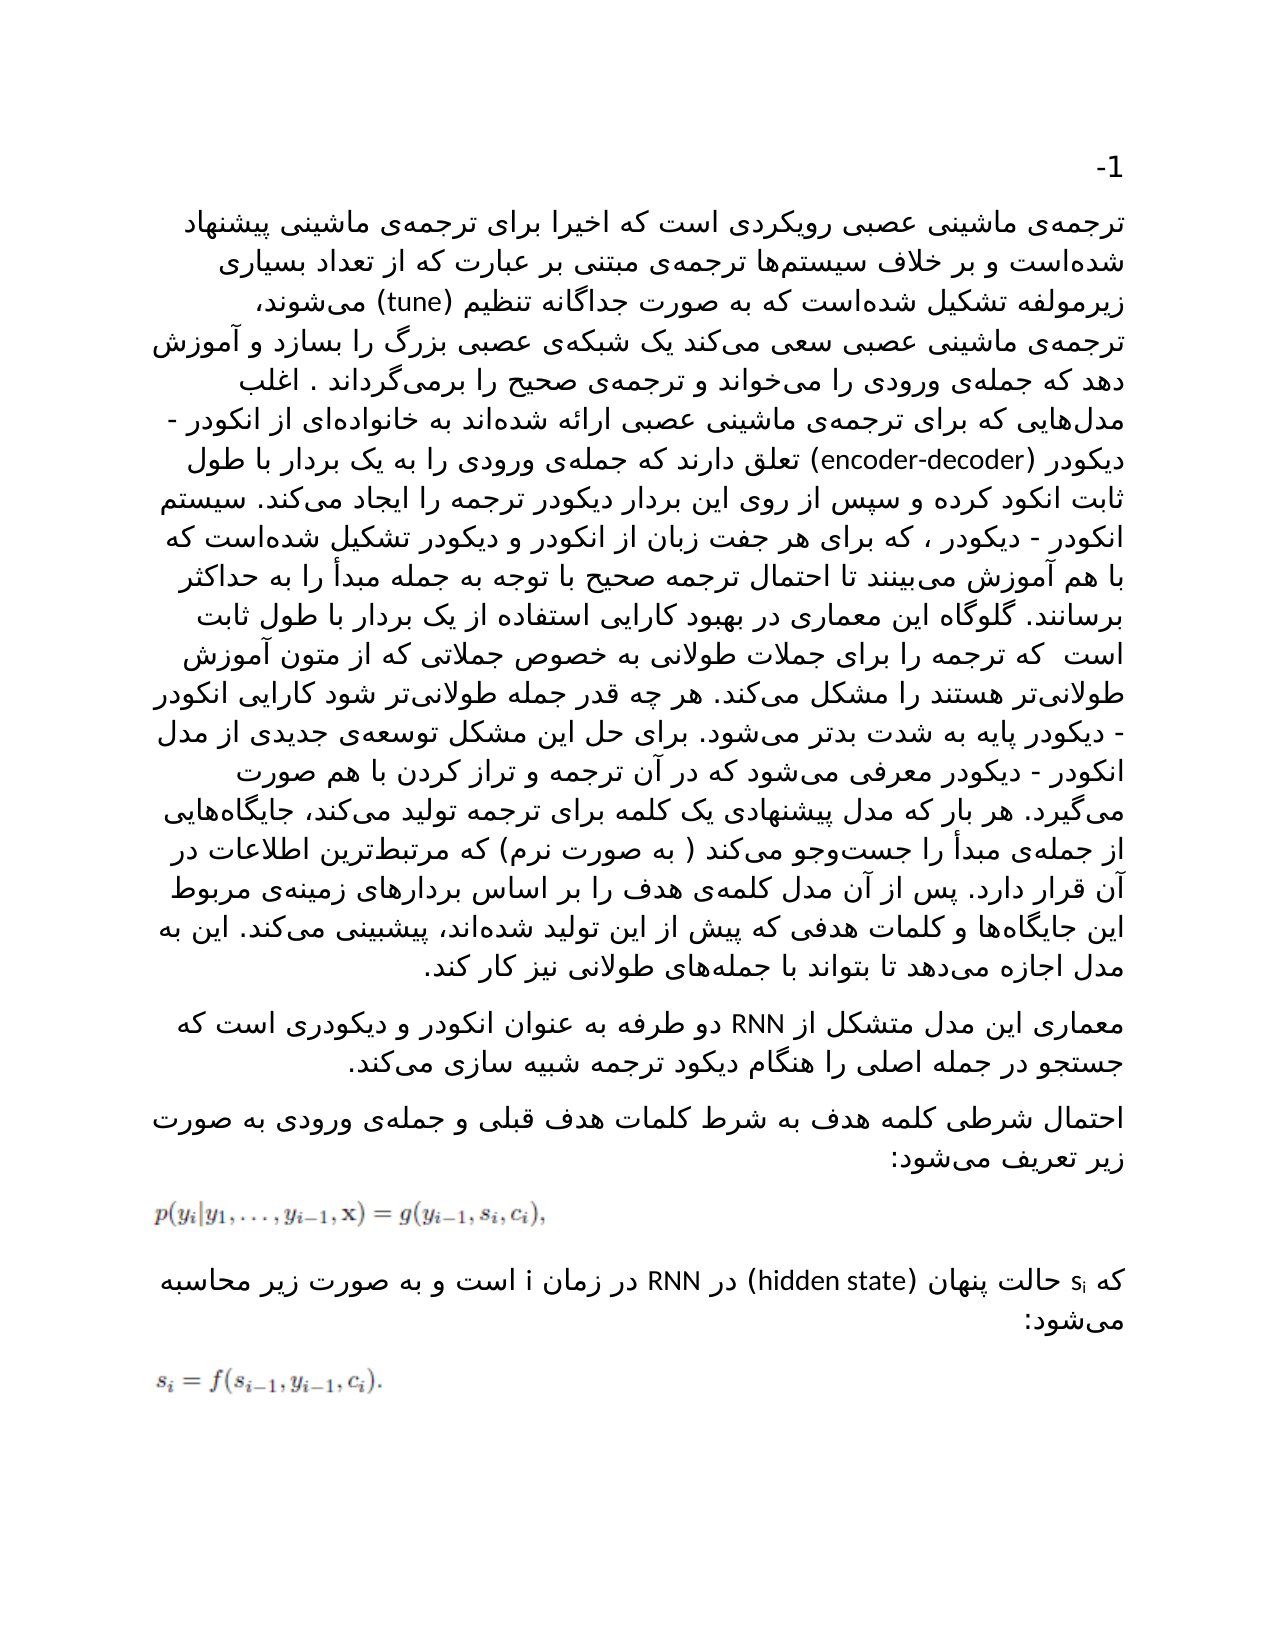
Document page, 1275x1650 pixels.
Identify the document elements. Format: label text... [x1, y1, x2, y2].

picture [150, 1358, 399, 1407]
text 1- [150, 150, 1125, 184]
text معماری این مدل متشکل از RNN دو طرفه به عنوان انکودر و دیکودری است که جستجو در جمله اصلی را هنگام دیکود ترجمه شبیه سازی می‌کند. [150, 1005, 1125, 1079]
text که si حالت پنهان (hidden state) در RNN در زمان i است و به صورت زیر محاسبه می‌شود: [150, 1262, 1125, 1336]
text ترجمه‌ی ماشینی عصبی رویکردی است که اخیرا برای ترجمه‌ی ماشینی پیشنهاد شده‌است و بر خلاف سیستم‌ها ترجمه‌ی مبتنی بر عبارت که از تعداد بسیاری زیرمولفه تشکیل شده‌است که به صورت جداگانه تنظیم (tune) می‌شوند، ترجمه‌ی ماشینی عصبی سعی می‌کند یک شبکه‌ی عصبی بزرگ را بسازد و آموزش دهد که جمله‌ی ورودی را می‌خواند و ترجمه‌ی صحیح را برمی‌گرداند . اغلب مدل‌هایی که برای ترجمه‌ی ماشینی عصبی ارائه شده‌اند به خانواده‌ای از انکودر - دیکودر (encoder-decoder) تعلق دارند که جمله‌ی ورودی را به یک بردار با طول ثابت انکود کرده و سپس از روی این بردار دیکودر ترجمه را ایجاد می‌کند. سیستم انکودر - دیکودر ، که برای هر جفت زبان از انکودر و دیکودر تشکیل شده‌است که با هم آموزش می‌بینند تا احتمال ترجمه صحیح با توجه به جمله مبدأ را به حداکثر برسانند. گلوگاه این معماری در بهبود کارایی استفاده از یک بردار با طول ثابت است که ترجمه را برای جملات طولانی به خصوص جملاتی که از متون آموزش طولانی‌تر هستند را مشکل می‌‌کند. هر چه قدر جمله طولانی‌تر شود کارایی انکودر - دیکودر پایه به شدت بدتر می‌شود. برای حل این مشکل توسعه‌ی جدیدی از مدل انکودر - دیکودر معرفی می‌شود که در آن ترجمه و تراز کردن با هم صورت می‌گیرد. هر بار که مدل پیشنهادی یک کلمه برای ترجمه تولید می‌کند، جایگاه‌هایی از جمله‌ی مبدأ را جست‌وجو می‌کند ( به صورت نرم) که مرتبط‌ترین اطلاعات در آن قرار دارد. پس از آن مدل کلمه‌ی هدف را بر اساس بردارهای زمینه‌ی مربوط این جایگاه‌ها و کلمات هدفی که پیش از این تولید شده‌اند، پیشبینی می‌کند. این به مدل اجازه می‌دهد تا بتواند با جمله‌های طولانی نیز کار کند. [150, 206, 1125, 983]
text احتمال شرطی کلمه هدف به شرط کلمات هدف قبلی و جمله‌ی ورودی به صورت زیر تعریف می‌شود: [150, 1101, 1125, 1174]
picture [150, 1195, 546, 1241]
